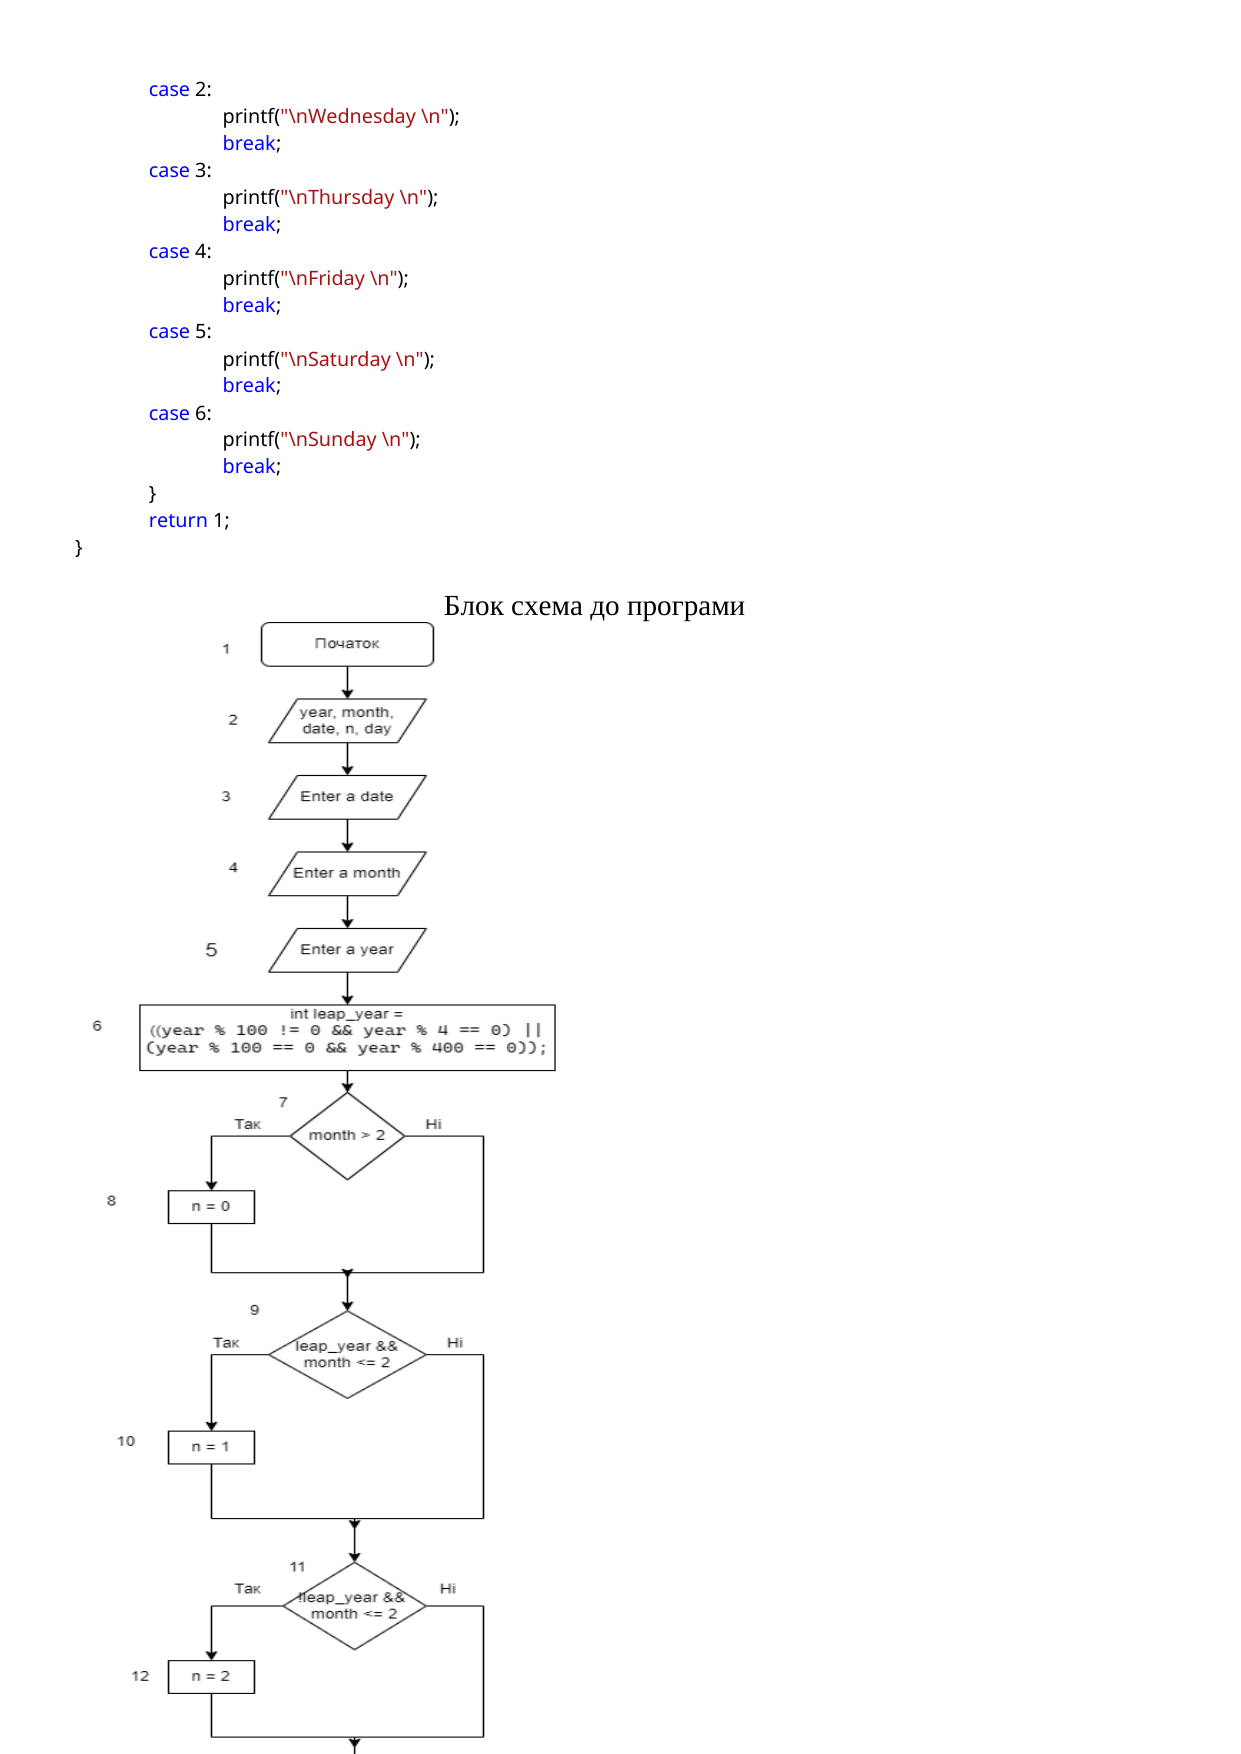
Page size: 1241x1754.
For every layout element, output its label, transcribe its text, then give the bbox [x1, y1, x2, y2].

text break; [75, 372, 1165, 399]
text printf("\nThursday \n"); [75, 183, 1165, 210]
text printf("\nFriday \n"); [75, 264, 1165, 291]
text } [75, 534, 1165, 561]
text break; [75, 129, 1165, 156]
text printf("\nWednesday \n"); [75, 102, 1165, 129]
text case 5: [75, 318, 1165, 345]
text printf("\nSaturday \n"); [75, 345, 1165, 372]
text case 6: [75, 399, 1165, 426]
text printf("\nSunday \n"); [75, 426, 1165, 453]
text case 3: [75, 156, 1165, 183]
text } [75, 480, 1165, 507]
text Блок схема до програми [370, 588, 1165, 621]
text return 1; [75, 507, 1165, 534]
text break; [75, 291, 1165, 318]
picture [75, 622, 556, 1754]
text case 2: [75, 75, 1165, 102]
text break; [75, 210, 1165, 237]
text break; [75, 453, 1165, 480]
text case 4: [75, 237, 1165, 264]
